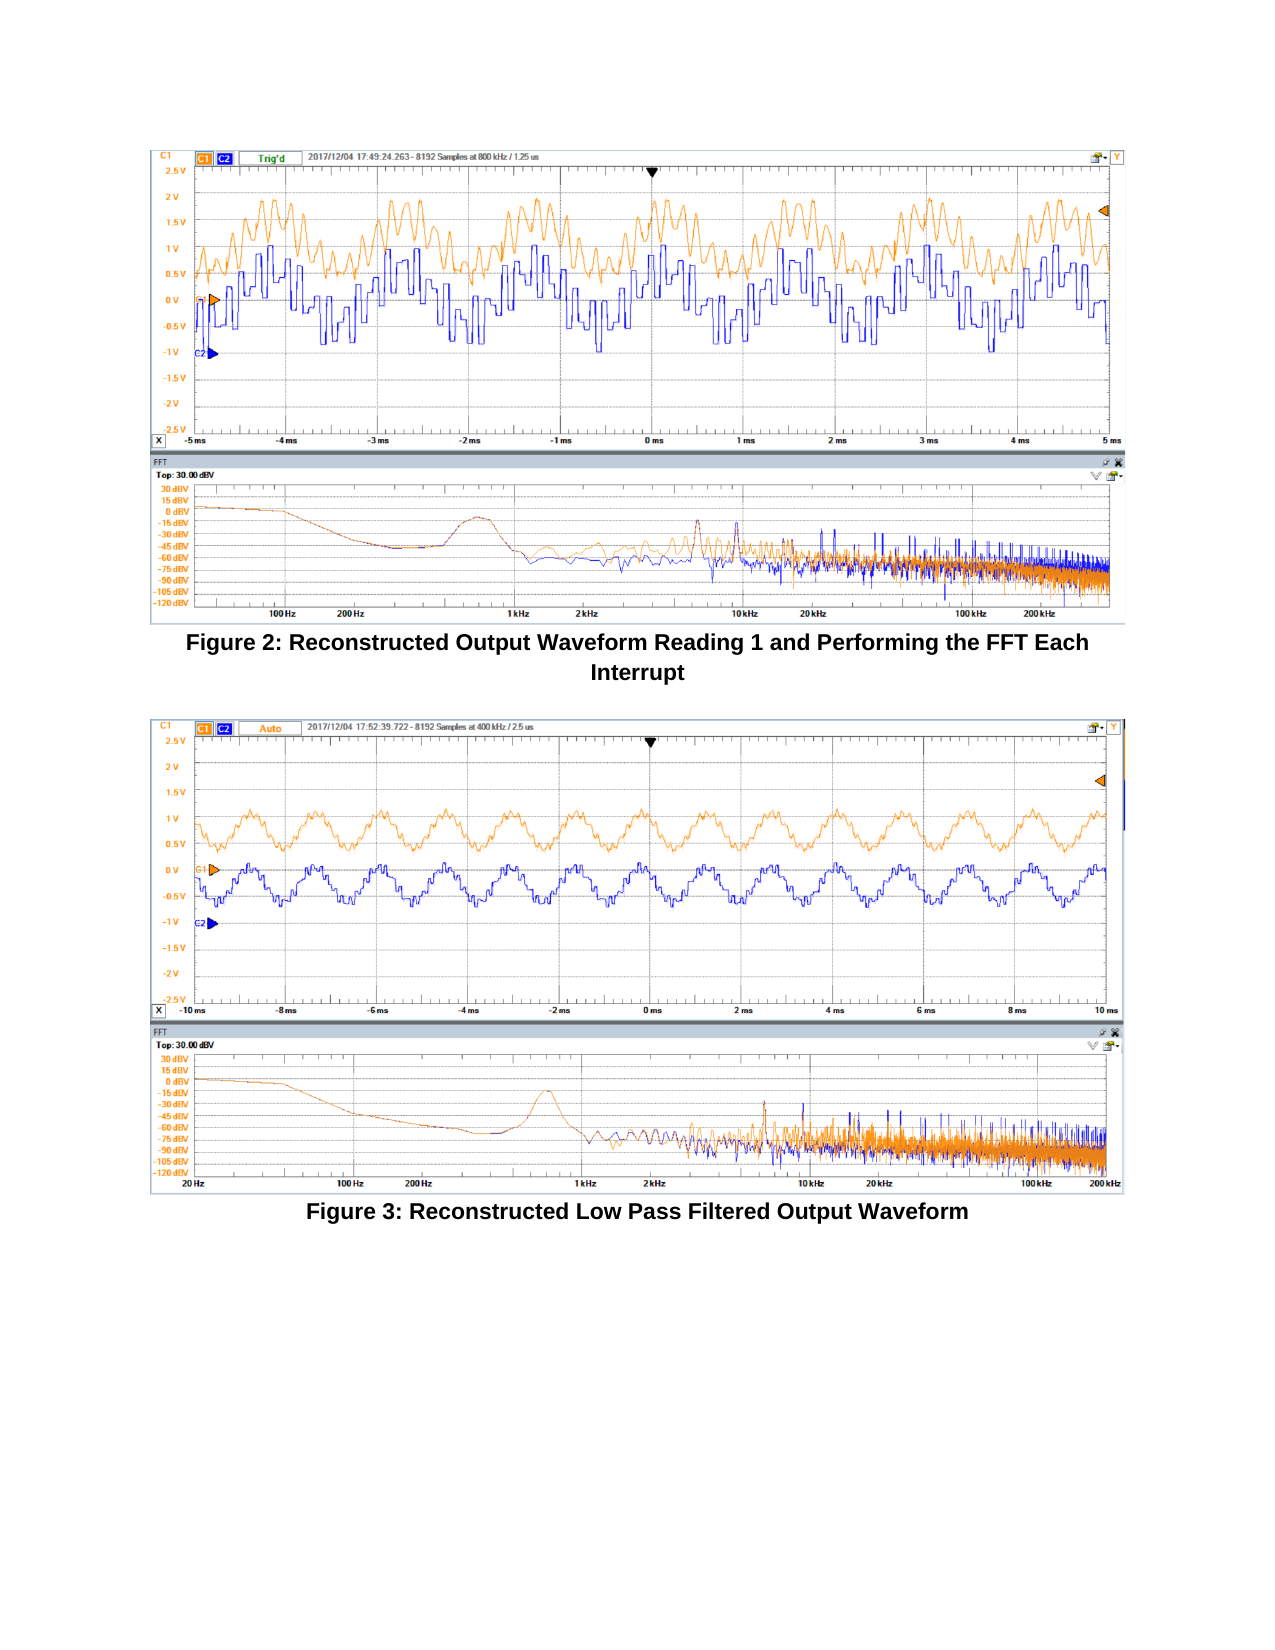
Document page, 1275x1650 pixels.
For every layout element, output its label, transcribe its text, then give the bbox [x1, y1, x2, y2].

picture [150, 719, 1125, 1195]
text Figure 2: Reconstructed Output Waveform Reading 1 and Performing the FFT Each Interrupt [150, 629, 1125, 685]
text Figure 3: Reconstructed Low Pass Filtered Output Waveform [150, 1198, 1125, 1225]
picture [150, 150, 1125, 625]
